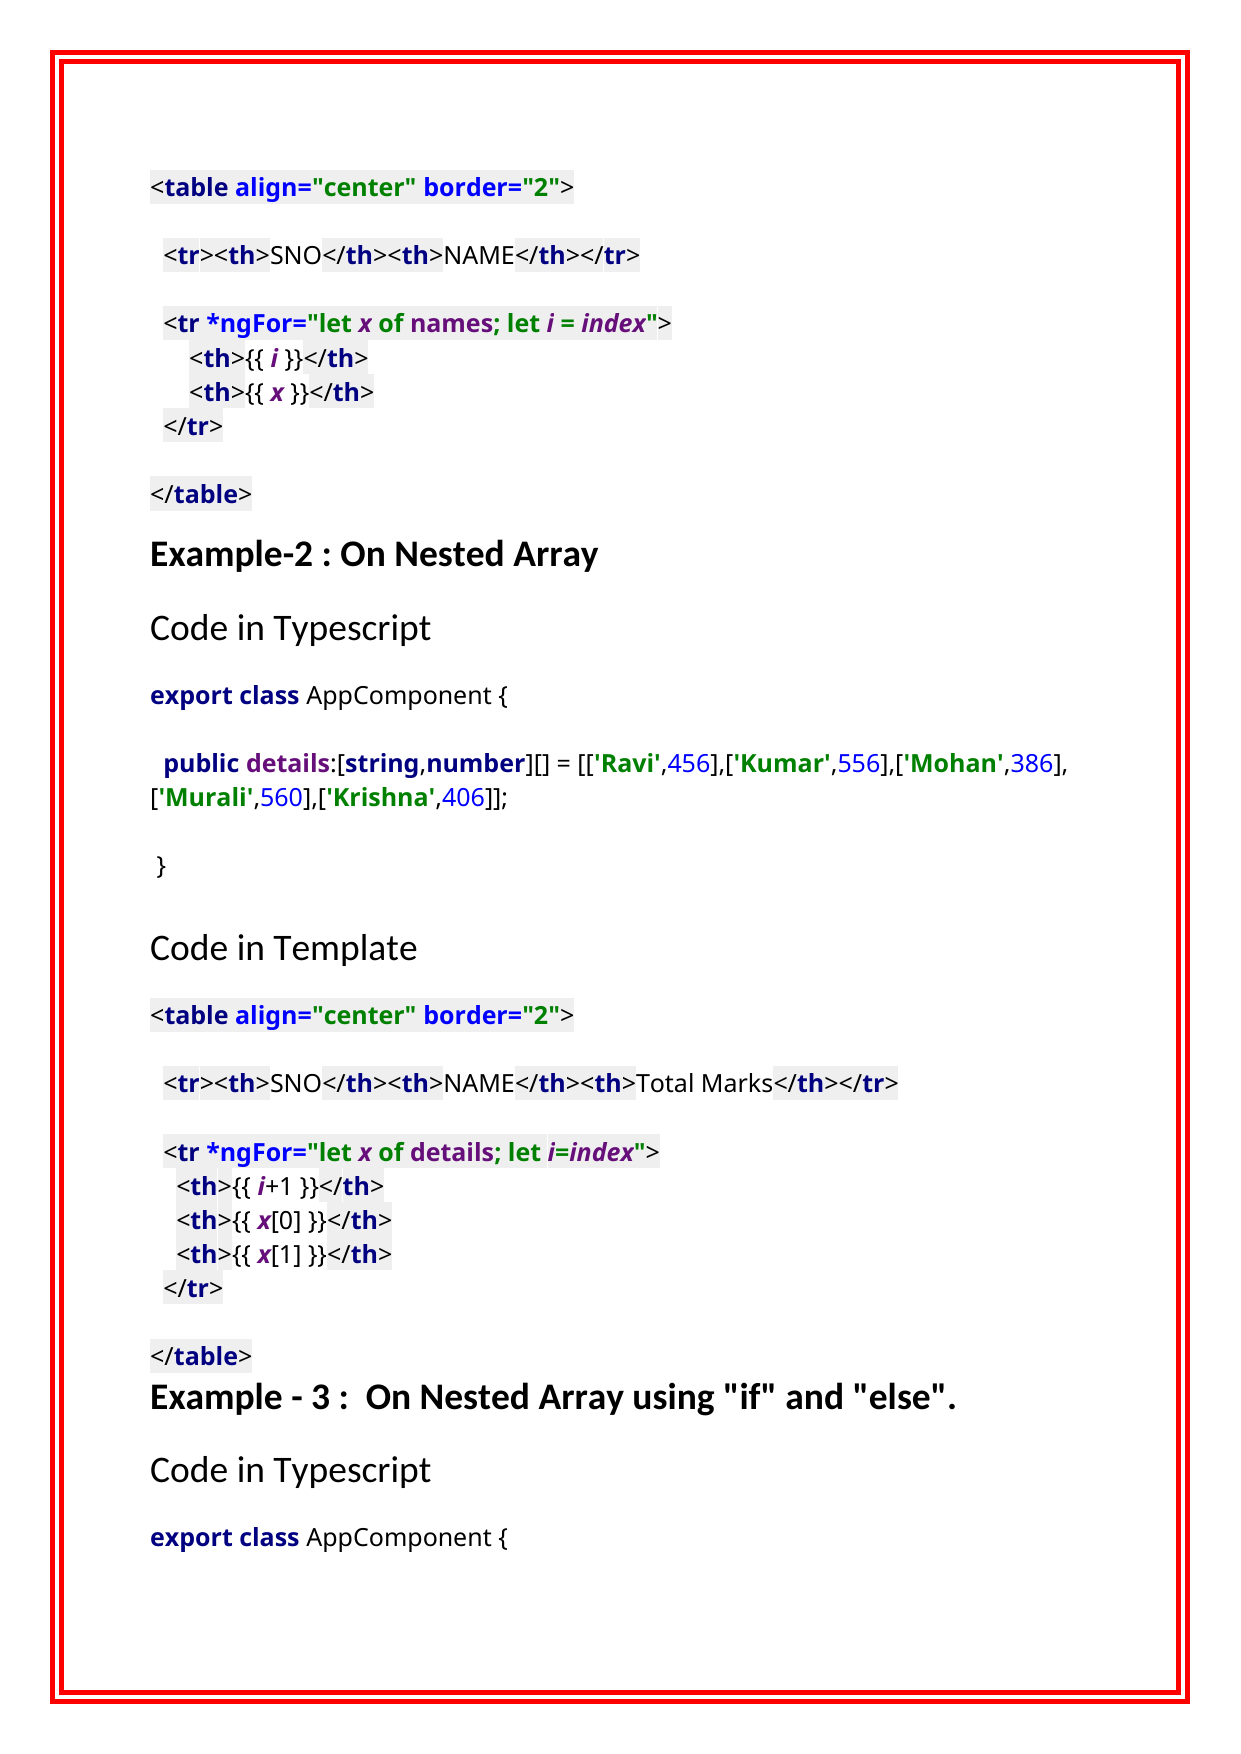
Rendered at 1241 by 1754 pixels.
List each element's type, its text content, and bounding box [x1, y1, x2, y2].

text <table align="center" border="2"> <tr><th>SNO</th><th>NAME</th></tr> <tr *ngFor="let x of names; let i = index"> <th>{{ i }}</th> <th>{{ x }}</th> </tr> </table> [150, 170, 1090, 511]
text export class AppComponent { public details:[string,number][] = [['Ravi',456],['Kumar',556],['Mohan',386],['Murali',560],['Krishna',406]]; [150, 677, 1090, 814]
text Example-2 : On Nested Array [150, 530, 1090, 576]
text Code in Typescript [150, 604, 1090, 650]
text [150, 1520, 1090, 1588]
text <table align="center" border="2"> <tr><th>SNO</th><th>NAME</th><th>Total Marks</th></tr> <tr *ngFor="let x of details; let i=index"> <th>{{ i+1 }}</th> <th>{{ x[0] }}</th> <th>{{ x[1] }}</th> </tr> </table> [150, 998, 1090, 1373]
text Code in Template [150, 924, 1090, 970]
text } [150, 848, 1090, 882]
text Code in Typescript [150, 1446, 1090, 1492]
text Example - 3 : On Nested Array using "if" and "else". [150, 1373, 1090, 1418]
